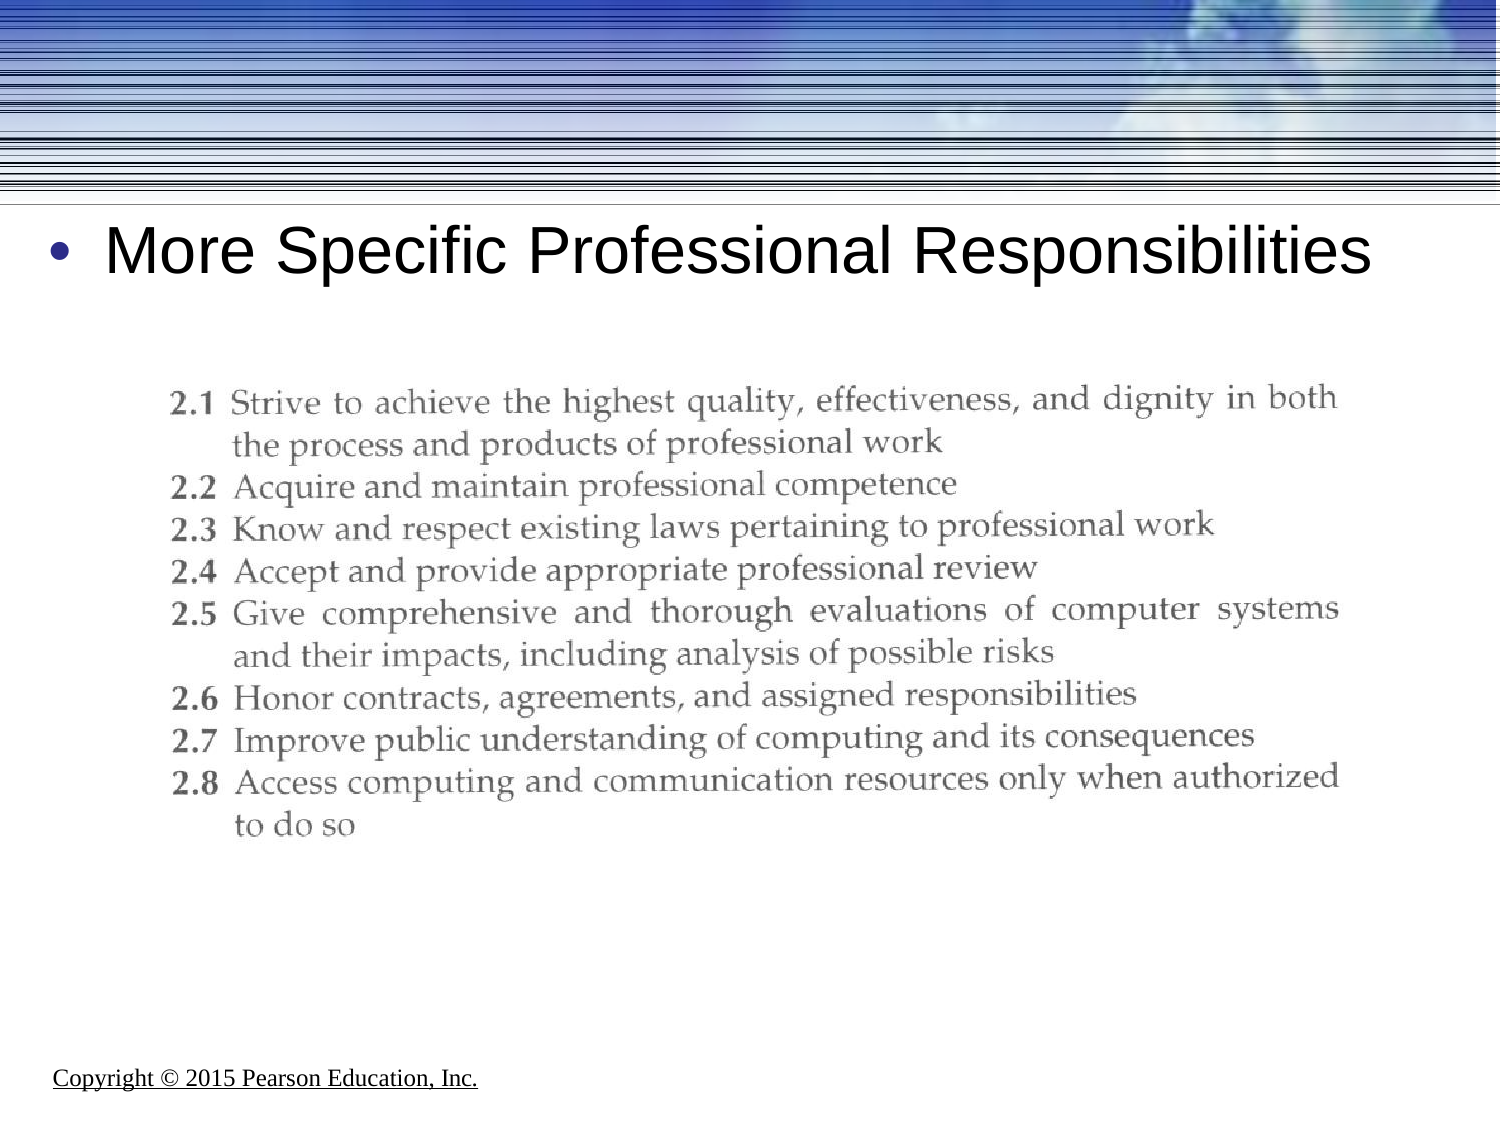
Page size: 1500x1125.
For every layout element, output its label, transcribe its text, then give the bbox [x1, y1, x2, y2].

picture [0, 0, 1500, 208]
list More Specific Professional Responsibilities [48, 211, 1500, 288]
picture [169, 379, 1344, 844]
